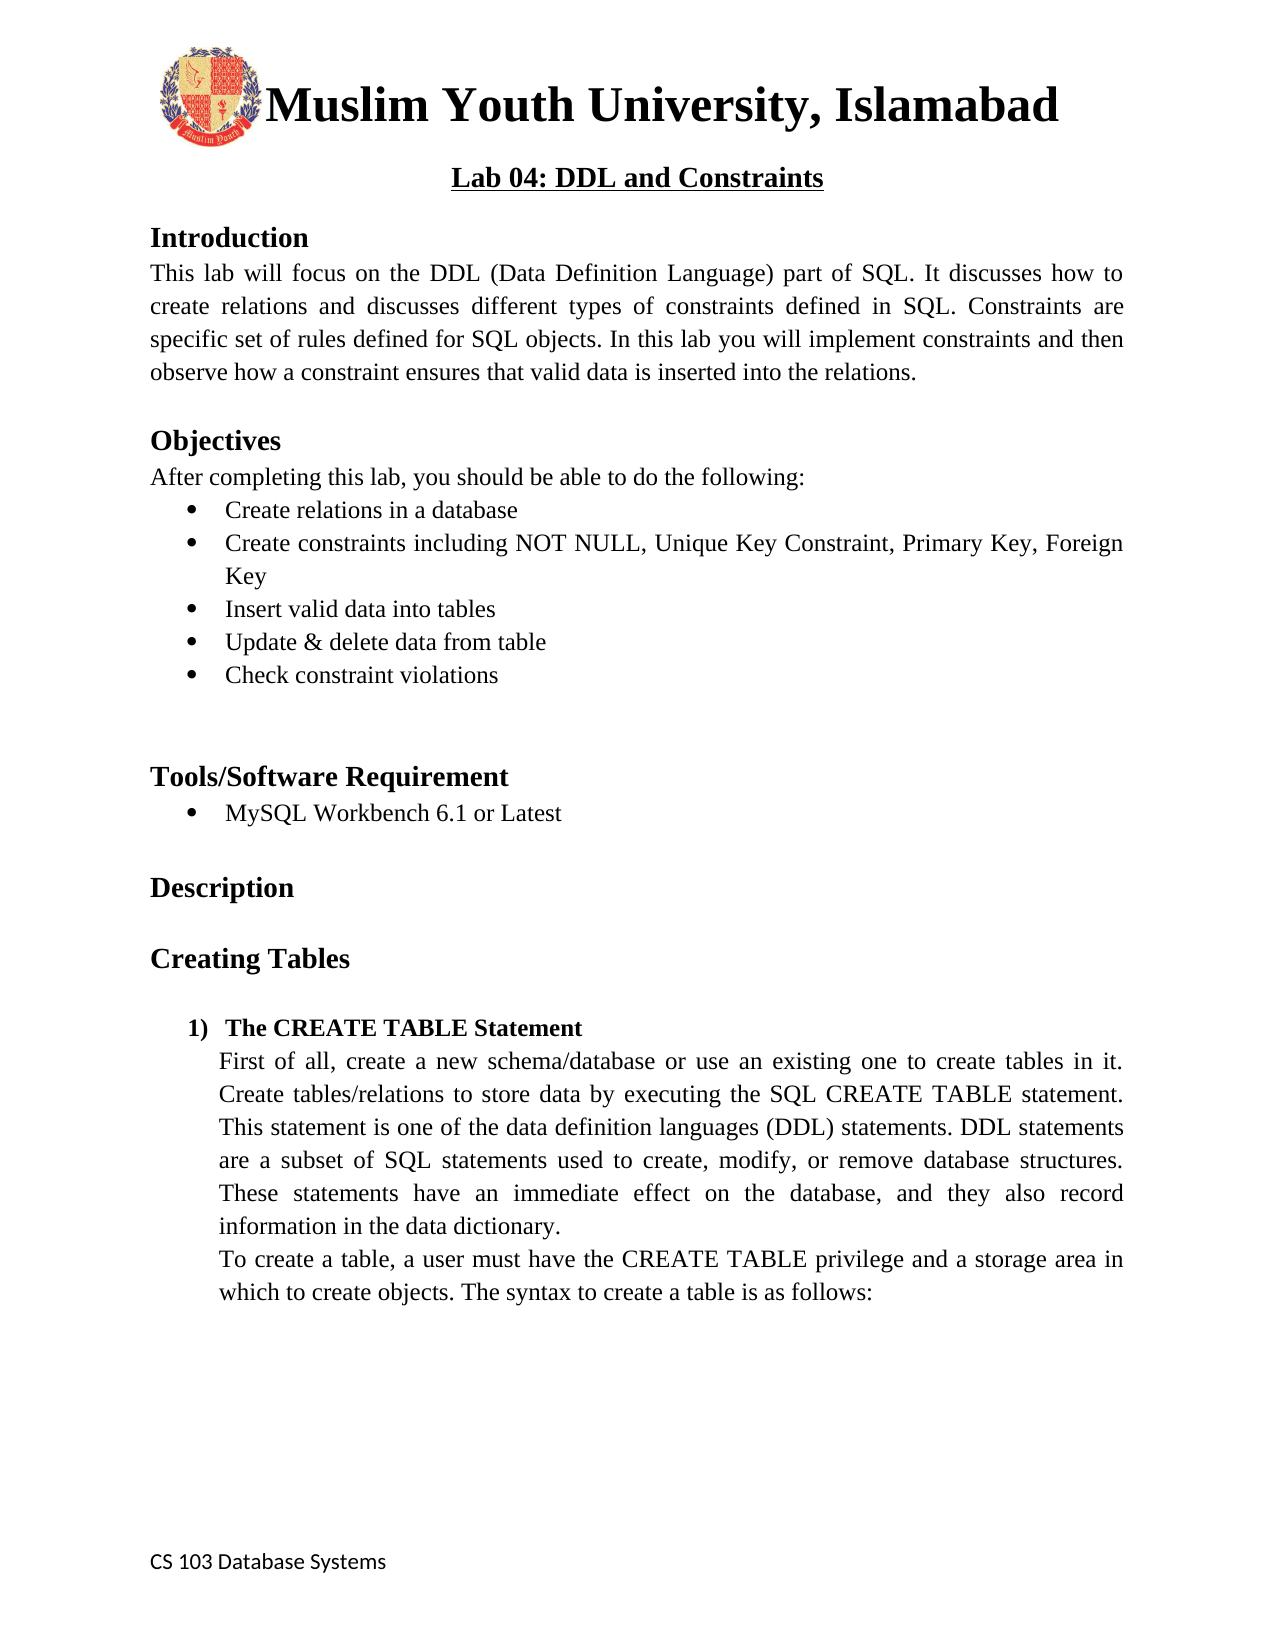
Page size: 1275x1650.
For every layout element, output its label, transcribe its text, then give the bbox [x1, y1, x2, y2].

list Create relations in a database [187, 495, 1125, 524]
text Introduction [150, 220, 1125, 253]
picture [159, 47, 262, 147]
text To create a table, a user must have the CREATE TABLE privilege and a storage area in which to create objects. The syntax to create a table is as follows: [219, 1244, 1125, 1308]
text Description [150, 870, 1125, 903]
list MySQL Workbench 6.1 or Latest [187, 798, 1125, 827]
text After completing this lab, you should be able to do the following: [150, 462, 1125, 491]
list The CREATE TABLE Statement [187, 1013, 1125, 1042]
text Tools/Software Requirement [150, 759, 1125, 793]
text This lab will focus on the DDL (Data Definition Language) part of SQL. It discusses how to create relations and discusses different types of constraints defined in SQL. Constraints are specific set of rules defined for SQL objects. In this lab you will implement constraints and then observe how a constraint ensures that valid data is inserted into the relations. [150, 353, 1125, 386]
list Update & delete data from table [187, 627, 1125, 656]
text First of all, create a new schema/database or use an existing one to create tables in it. Create tables/relations to store data by executing the SQL CREATE TABLE statement. This statement is one of the data definition languages (DDL) statements. DDL statements are a subset of SQL statements used to create, modify, or remove database structures. These statements have an immediate effect on the database, and they also record information in the data dictionary. [219, 1046, 1125, 1240]
list Insert valid data into tables [187, 594, 1125, 623]
text Objectives [150, 423, 1125, 457]
text Creating Tables [150, 941, 1125, 975]
text Lab 04: DDL and Constraints [150, 161, 1125, 194]
list Check constraint violations [187, 660, 1125, 689]
list Create constraints including NOT NULL, Unique Key Constraint, Primary Key, Foreign Key [187, 528, 1125, 590]
